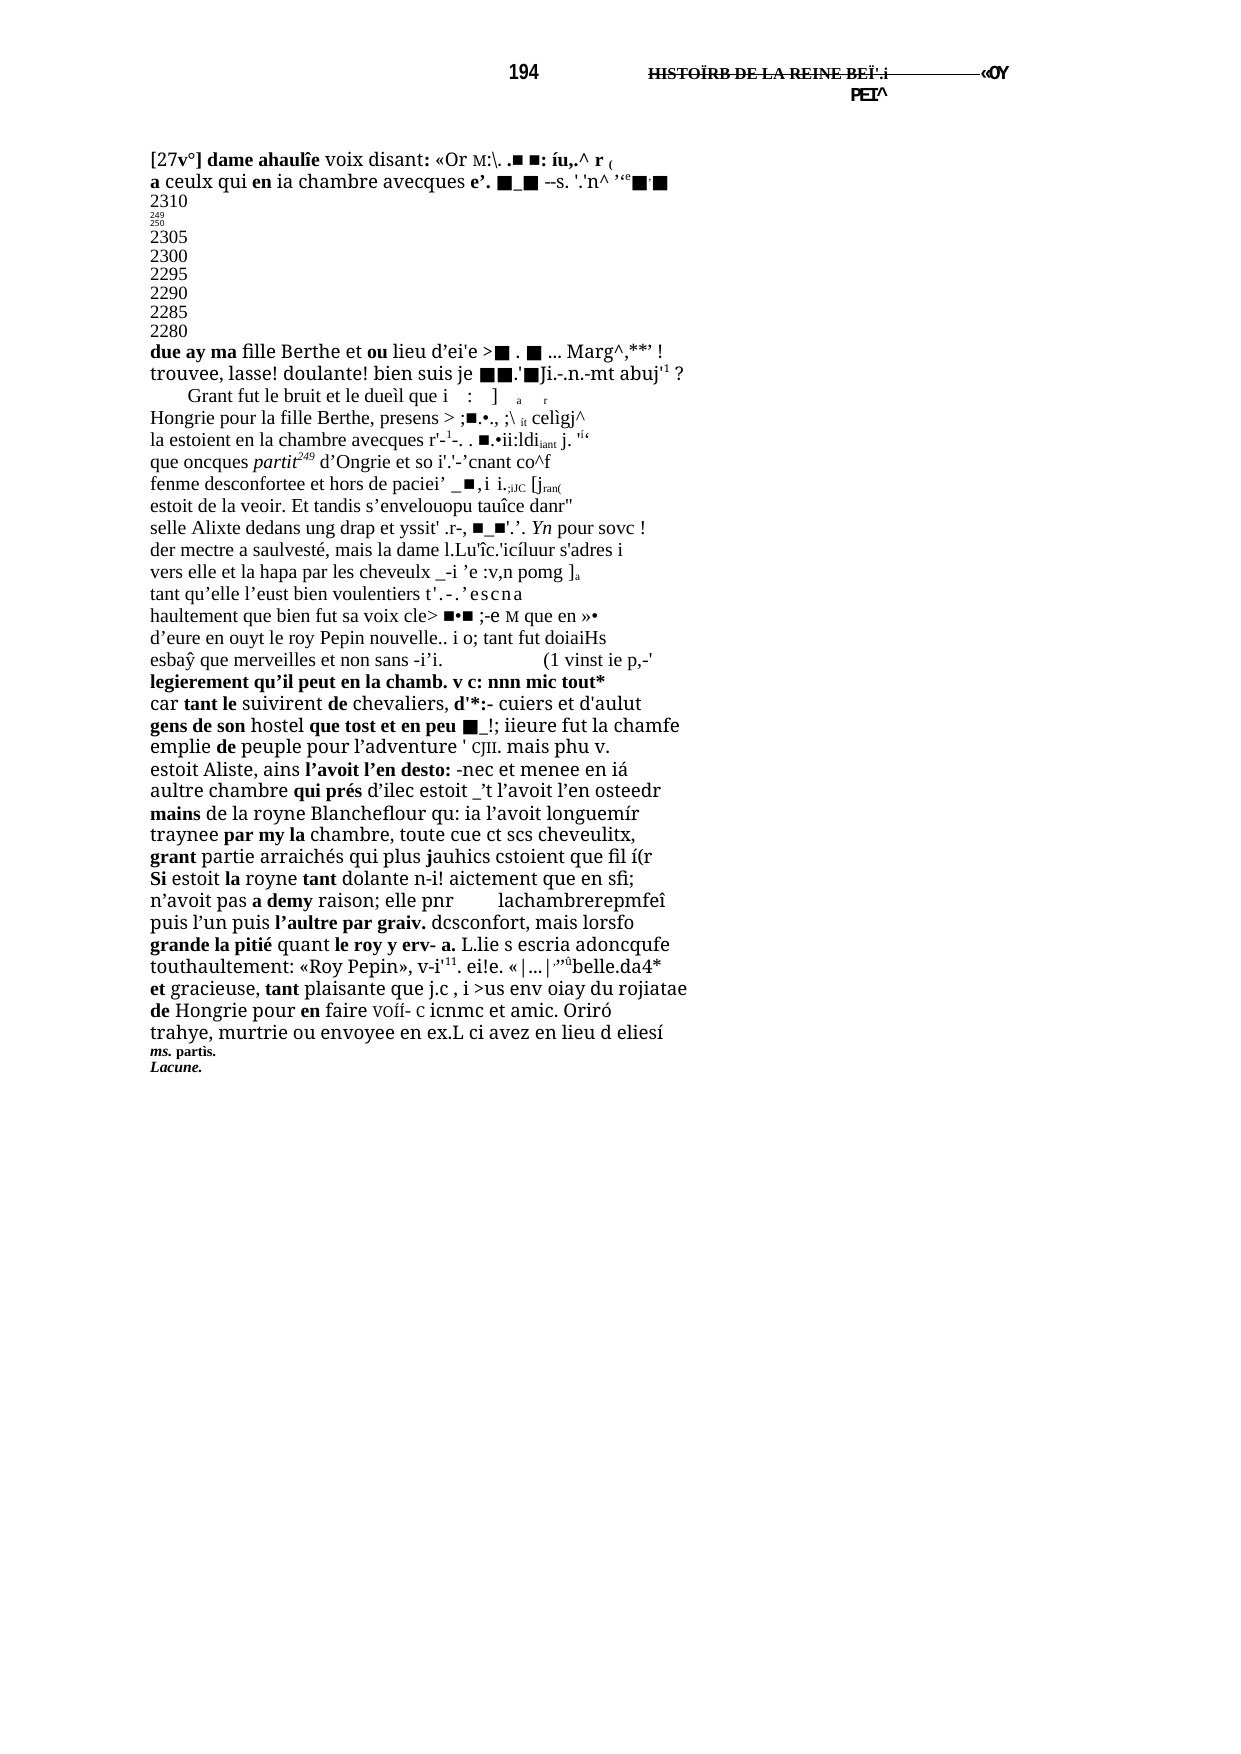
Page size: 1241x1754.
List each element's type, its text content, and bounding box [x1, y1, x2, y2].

text legierement qu’il peut en la chamb. v c: nnn mic tout* car tant le suivirent de chevaliers, d'*:- cuiers et d'aulut gens de son hostel que tost et en peu ■_!; iieure fut la chamfe emplie de peuple pour l’adventure ' cjii. mais phu v. estoit Aliste, ains l’avoit l’en desto: -nec et menee en iá aultre chambre qui prés d’ilec estoit _’t l’avoit l’en osteedr mains de la royne Blancheflour qu: ia l’avoit longuemír traynee par my la chambre, toute cue ct scs cheveulitx, grant partie arraichés qui plus jauhics cstoient que fil í(r Si estoit la royne tant dolante n-i! aictement que en sfi; n’avoit pas a demy raison; elle pnr lachambrerepmfeî [150, 671, 1090, 912]
text 2305 [150, 228, 1090, 247]
text [27v°] dame ahaulîe voix disant: «Or m:\. .■ ■: íu,.^ r ( a ceulx qui en ia chambre avecques e’. ■_■ --s. '.'n^ ’ ‘e■,■ [150, 149, 1090, 193]
text due ay ma fille Berthe et ou lieu d’ei'e >■ . ■ ... Marg^,**’ ! trouvee, lasse! doulante! bien suis je ■■.'■Ji.-.n.-mt abuj'1 ? [150, 341, 1090, 385]
text Lacune. [150, 1060, 1090, 1075]
text 2285 [150, 303, 1090, 322]
text 2295 [150, 266, 1090, 284]
text 2300 [150, 247, 1090, 266]
text 2310 [150, 193, 1090, 212]
text Grant fut le bruit et le dueìl que i:]a r Hongrie pour la fille Berthe, presens > ;■.•., ;\ ít celìgj^ la estoient en la chambre avecques r'-1-. . ■.•ii:ldiiant j. 'í‘ que oncques partit249 d’Ongrie et so i'.'-’cnant co^f fenme desconfortee et hors de paciei’ _■,i i.;iJC [jran( estoit de la veoir. Et tandis s’envelouopu tauîce danr" selle Alixte dedans ung drap et yssit' .r-, ■_■'.’. Yn pour sovc ! der mectre a saulvesté, mais la dame l.Lu'îc.'icíluur s'adres i vers elle et la hapa par les cheveulx _-i ’e :v,n pomg ]a tant qu’elle l’eust bien voulentiers t'.-.’escna haultement que bien fut sa voix cle> ■•■ ;-e m que en »• d’eure en ouyt le roy Pepin nouvelle.. i o; tant fut doiaiHs esbaŷ que merveilles et non sans -i’i. (1 vinst ie p,-' [150, 385, 1090, 671]
text 2280 [150, 322, 1090, 341]
text 2290 [150, 284, 1090, 303]
text ms. partìs. [150, 1044, 1090, 1060]
text puis l’un puis l’aultre par graiv. dcsconfort, mais lorsfo grande la pitié quant le roy y erv- a. L.lie s escria adoncqufe touthaultement: «Roy Pepin», v-i'11. ei!e. «|...|,’’ûbelle.da4* et gracieuse, tant plaisante que j.c , i >us env oiay du rojiatae de Hongrie pour en faire voíí- c icnmc et amic. Oriró trahye, murtrie ou envoyee en ex.L ci avez en lieu d eliesí [150, 912, 1090, 1044]
